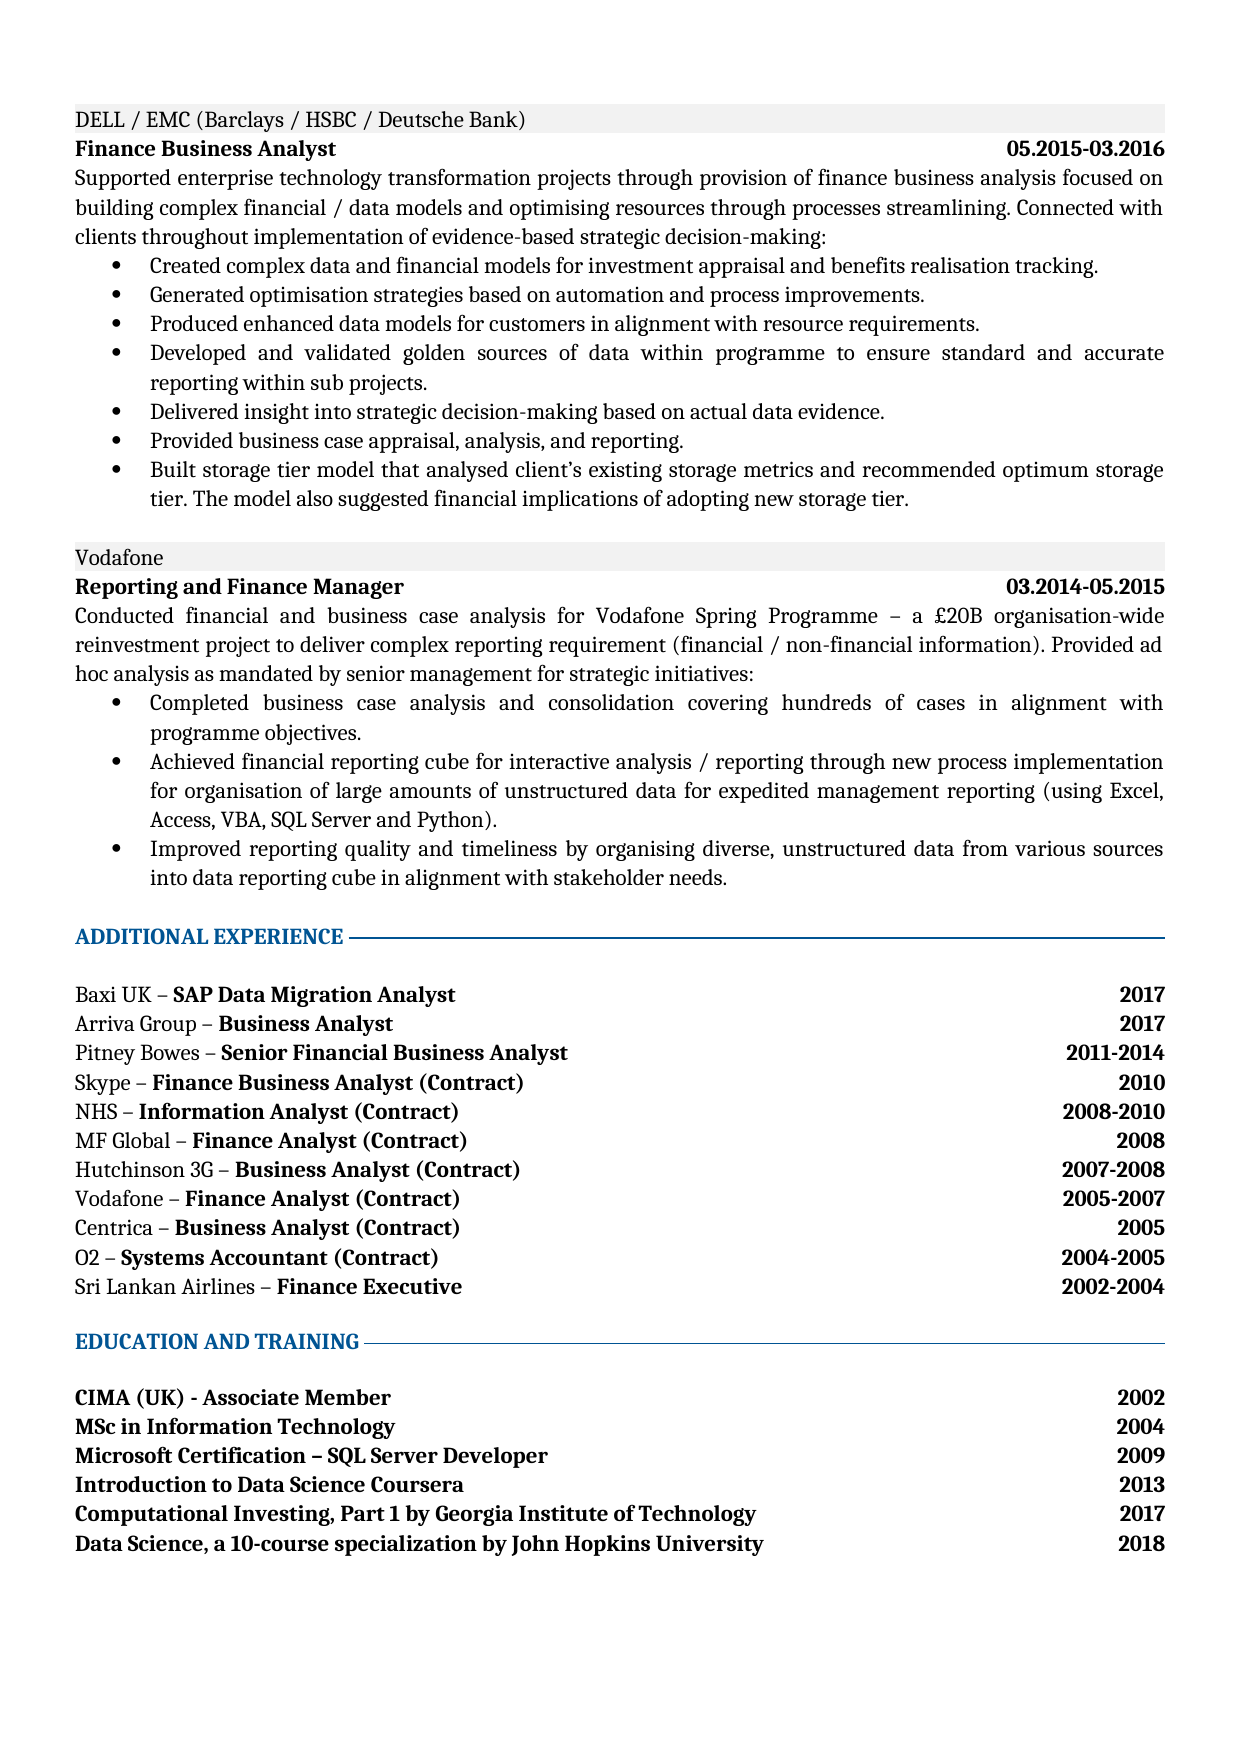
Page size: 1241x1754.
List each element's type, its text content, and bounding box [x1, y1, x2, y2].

text Centrica – Business Analyst (Contract) 2005 [75, 1212, 1165, 1242]
list Achieved financial reporting cube for interactive analysis / reporting through new process implementation for organisation of large amounts of unstructured data for expedited management reporting (using Excel, Access, VBA, SQL Server and Python). [112, 746, 1165, 833]
text Introduction to Data Science Coursera 2013 [75, 1469, 1165, 1498]
list Generated optimisation strategies based on automation and process improvements. [112, 279, 1165, 308]
list Built storage tier model that analysed client’s existing storage metrics and recommended optimum storage tier. The model also suggested financial implications of adopting new storage tier. [112, 454, 1165, 512]
text EDUCATION AND TRAINING [75, 1326, 1165, 1356]
text Microsoft Certification – SQL Server Developer 2009 [75, 1440, 1165, 1469]
list Completed business case analysis and consolidation covering hundreds of cases in alignment with programme objectives. [112, 687, 1165, 746]
text MF Global – Finance Analyst (Contract) 2008 [75, 1125, 1165, 1154]
list Improved reporting quality and timeliness by organising diverse, unstructured data from various sources into data reporting cube in alignment with stakeholder needs. [112, 833, 1165, 892]
text O2 – Systems Accountant (Contract) 2004-2005 [75, 1242, 1165, 1271]
text Finance Business Analyst 05.2015-03.2016 [75, 133, 1165, 162]
text Skype – Finance Business Analyst (Contract) 2010 [75, 1067, 1165, 1096]
text Reporting and Finance Manager 03.2014-05.2015 [75, 571, 1165, 600]
text Hutchinson 3G – Business Analyst (Contract) 2007-2008 [75, 1154, 1165, 1183]
text Arriva Group – Business Analyst 2017 [75, 1008, 1165, 1037]
text Conducted financial and business case analysis for Vodafone Spring Programme – a £20B organisation-wide reinvestment project to deliver complex reporting requirement (financial / non-financial information). Provided ad hoc analysis as mandated by senior management for strategic initiatives: [75, 600, 1165, 687]
text ADDITIONAL EXPERIENCE [75, 921, 1165, 950]
text Supported enterprise technology transformation projects through provision of finance business analysis focused on building complex financial / data models and optimising resources through processes streamlining. Connected with clients throughout implementation of evidence-based strategic decision-making: [75, 162, 1165, 250]
text Vodafone [75, 542, 1165, 571]
text NHS – Information Analyst (Contract) 2008-2010 [75, 1096, 1165, 1125]
text Sri Lankan Airlines – Finance Executive 2002-2004 [75, 1271, 1165, 1300]
text Pitney Bowes – Senior Financial Business Analyst 2011-2014 [75, 1037, 1165, 1067]
text CIMA (UK) - Associate Member 2002 [75, 1382, 1165, 1411]
list Produced enhanced data models for customers in alignment with resource requirements. [112, 308, 1165, 337]
text Baxi UK – SAP Data Migration Analyst 2017 [75, 979, 1165, 1008]
list Provided business case appraisal, analysis, and reporting. [112, 425, 1165, 454]
list Delivered insight into strategic decision-making based on actual data evidence. [112, 396, 1165, 425]
text MSc in Information Technology 2004 [75, 1411, 1165, 1440]
text DELL / EMC (Barclays / HSBC / Deutsche Bank) [75, 104, 1165, 133]
text Data Science, a 10-course specialization by John Hopkins University 2018 [75, 1528, 1165, 1557]
list Created complex data and financial models for investment appraisal and benefits realisation tracking. [112, 250, 1165, 279]
list Developed and validated golden sources of data within programme to ensure standard and accurate reporting within sub projects. [112, 337, 1165, 396]
text Vodafone – Finance Analyst (Contract) 2005-2007 [75, 1183, 1165, 1212]
text Computational Investing, Part 1 by Georgia Institute of Technology 2017 [75, 1498, 1165, 1528]
